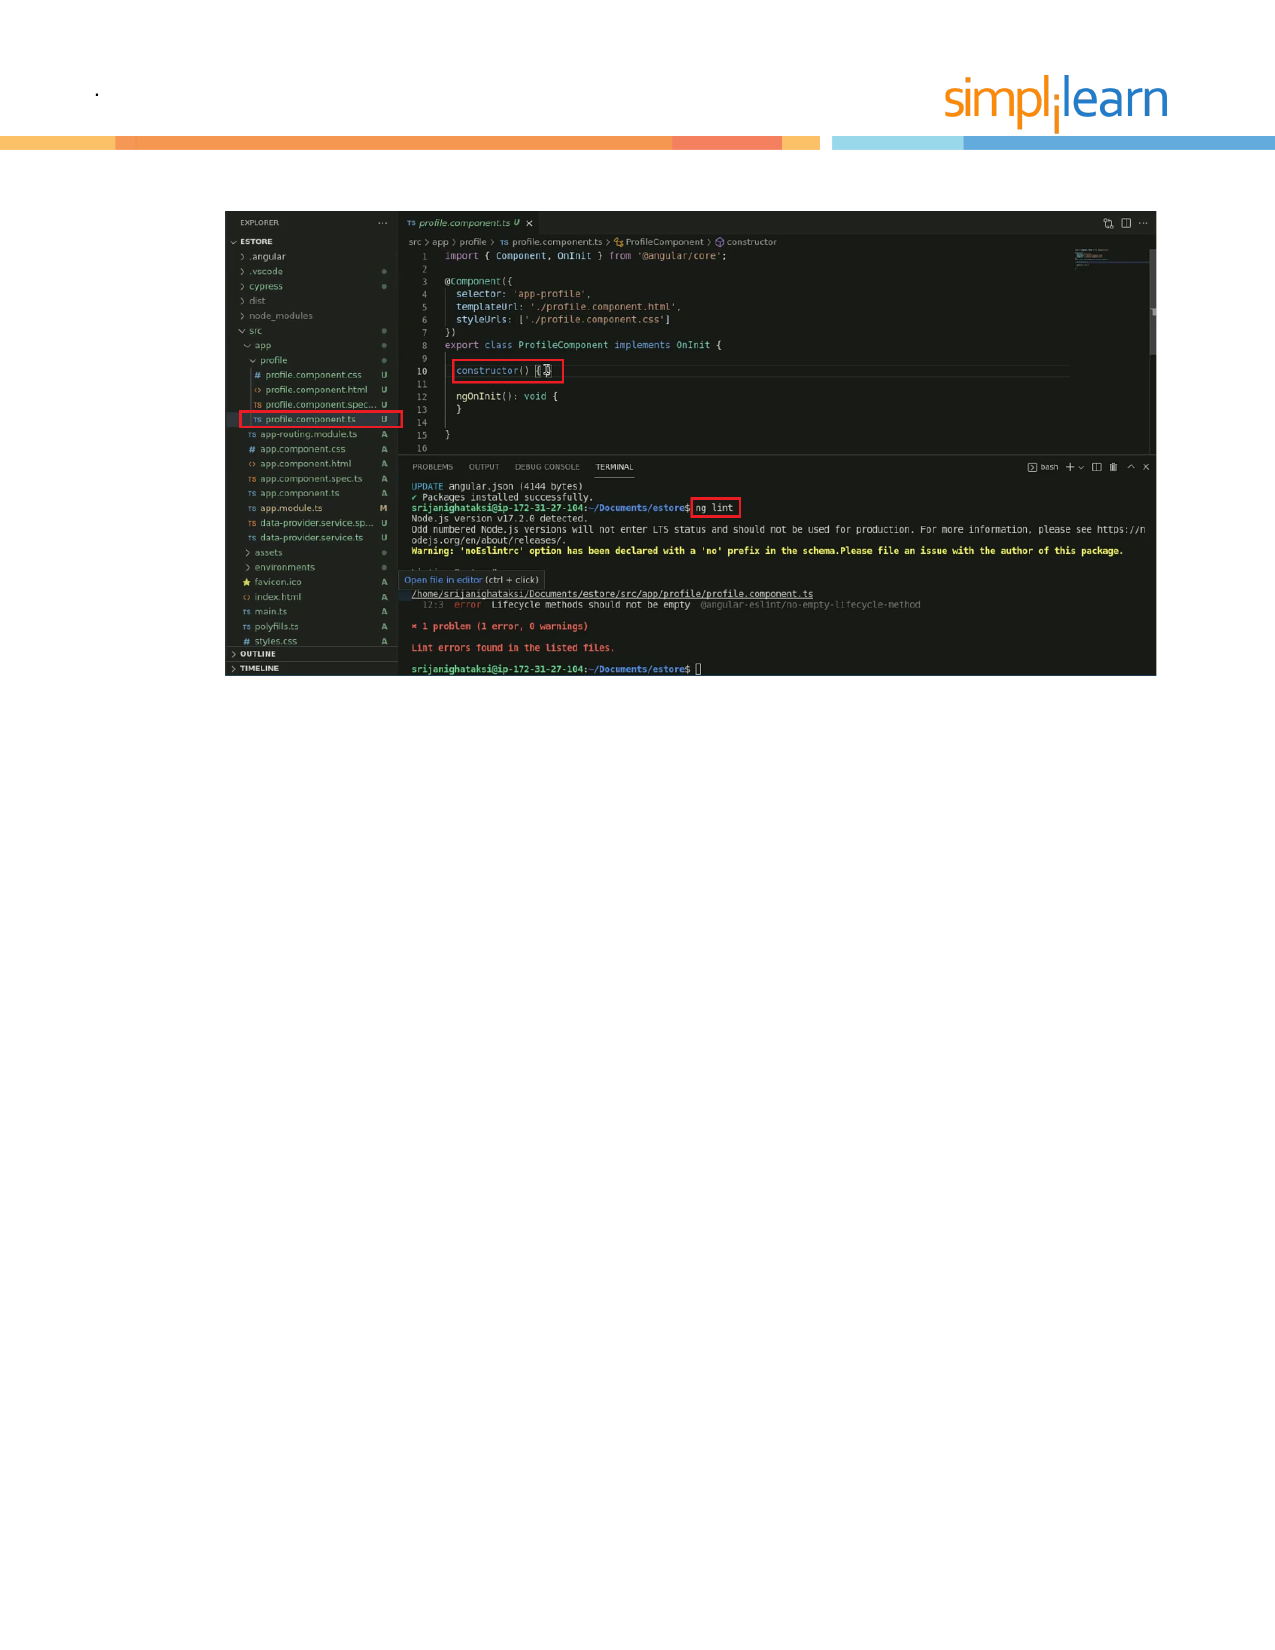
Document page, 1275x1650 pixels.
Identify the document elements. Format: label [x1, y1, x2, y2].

picture [225, 211, 1157, 676]
picture [0, 75, 1275, 150]
